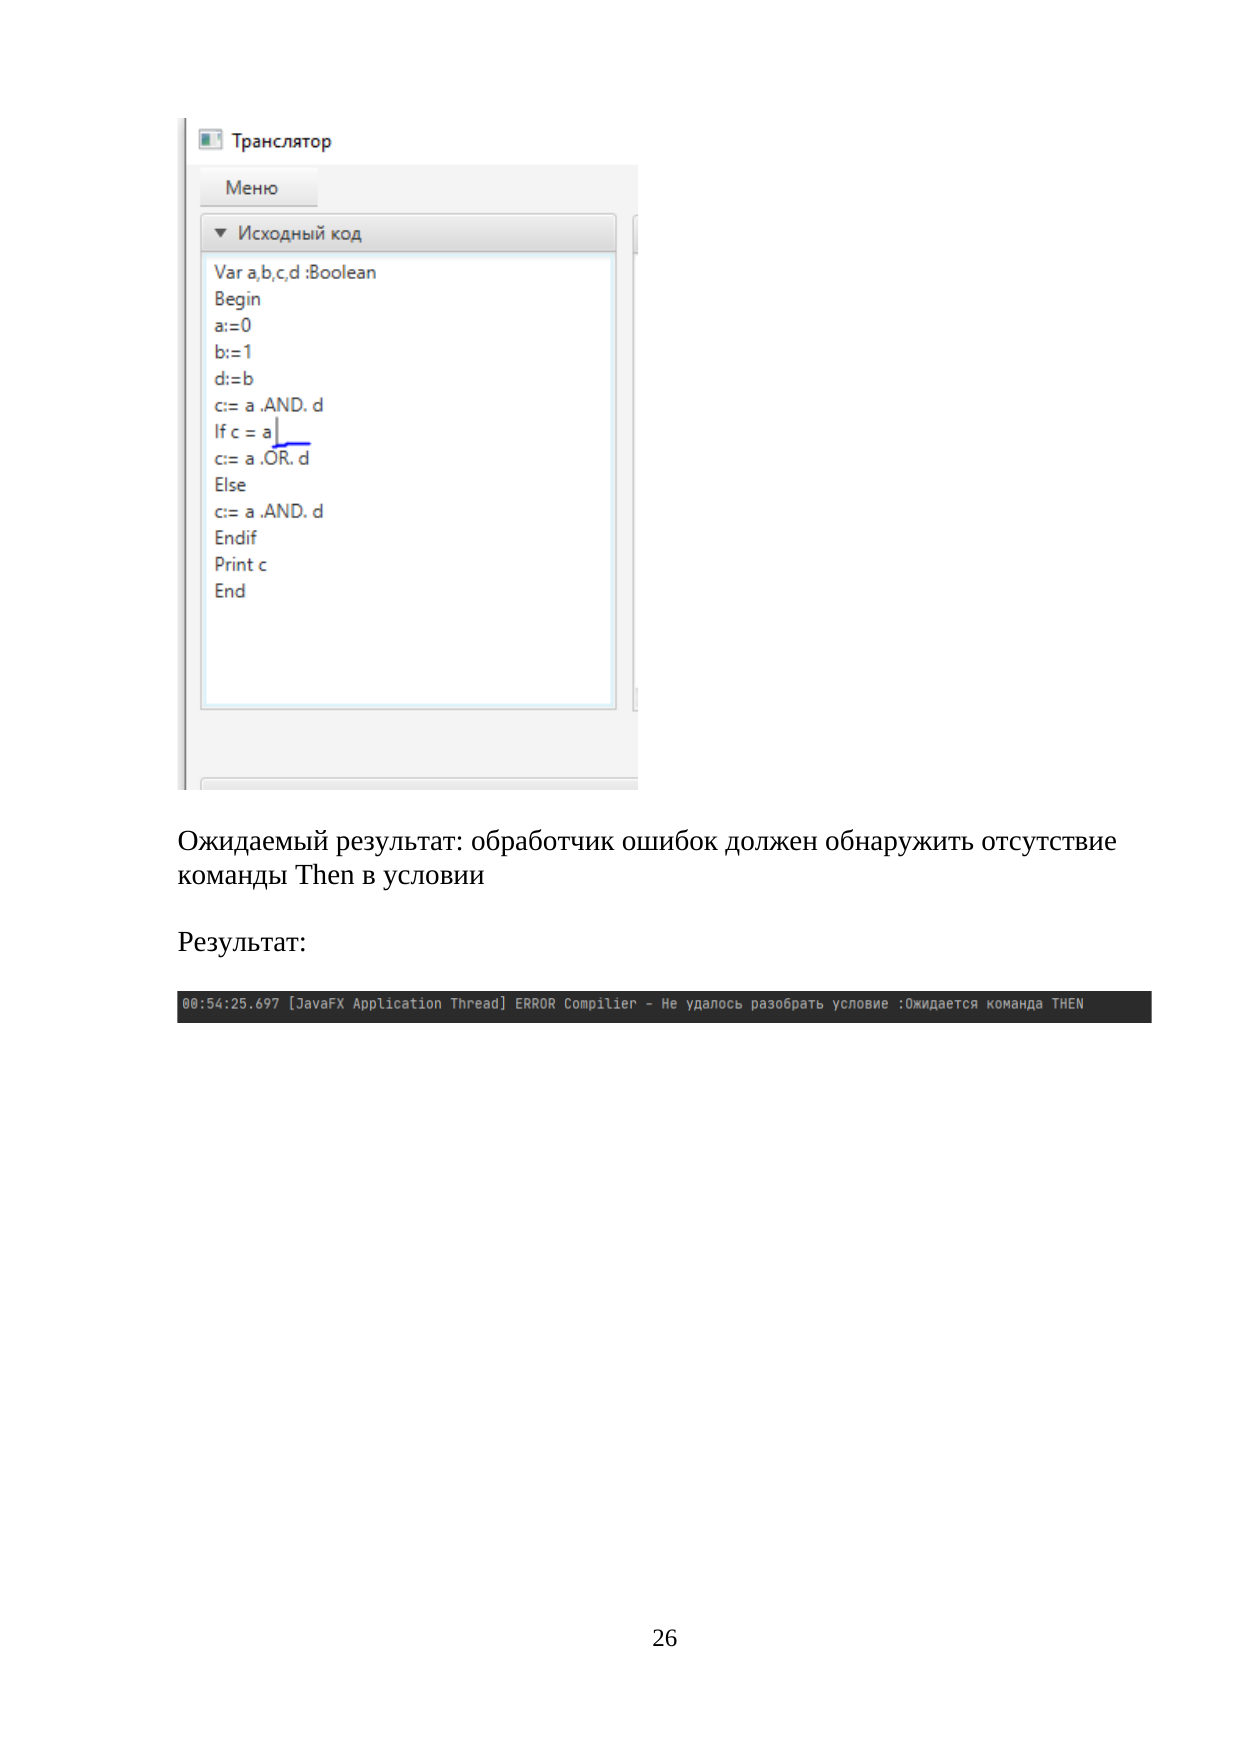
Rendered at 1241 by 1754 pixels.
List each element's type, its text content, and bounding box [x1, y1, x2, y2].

text Результат: [177, 924, 1152, 958]
picture [177, 118, 639, 790]
picture [177, 991, 1152, 1023]
text Ожидаемый результат: обработчик ошибок должен обнаружить отсутствие команды Then в условии [177, 823, 1152, 891]
